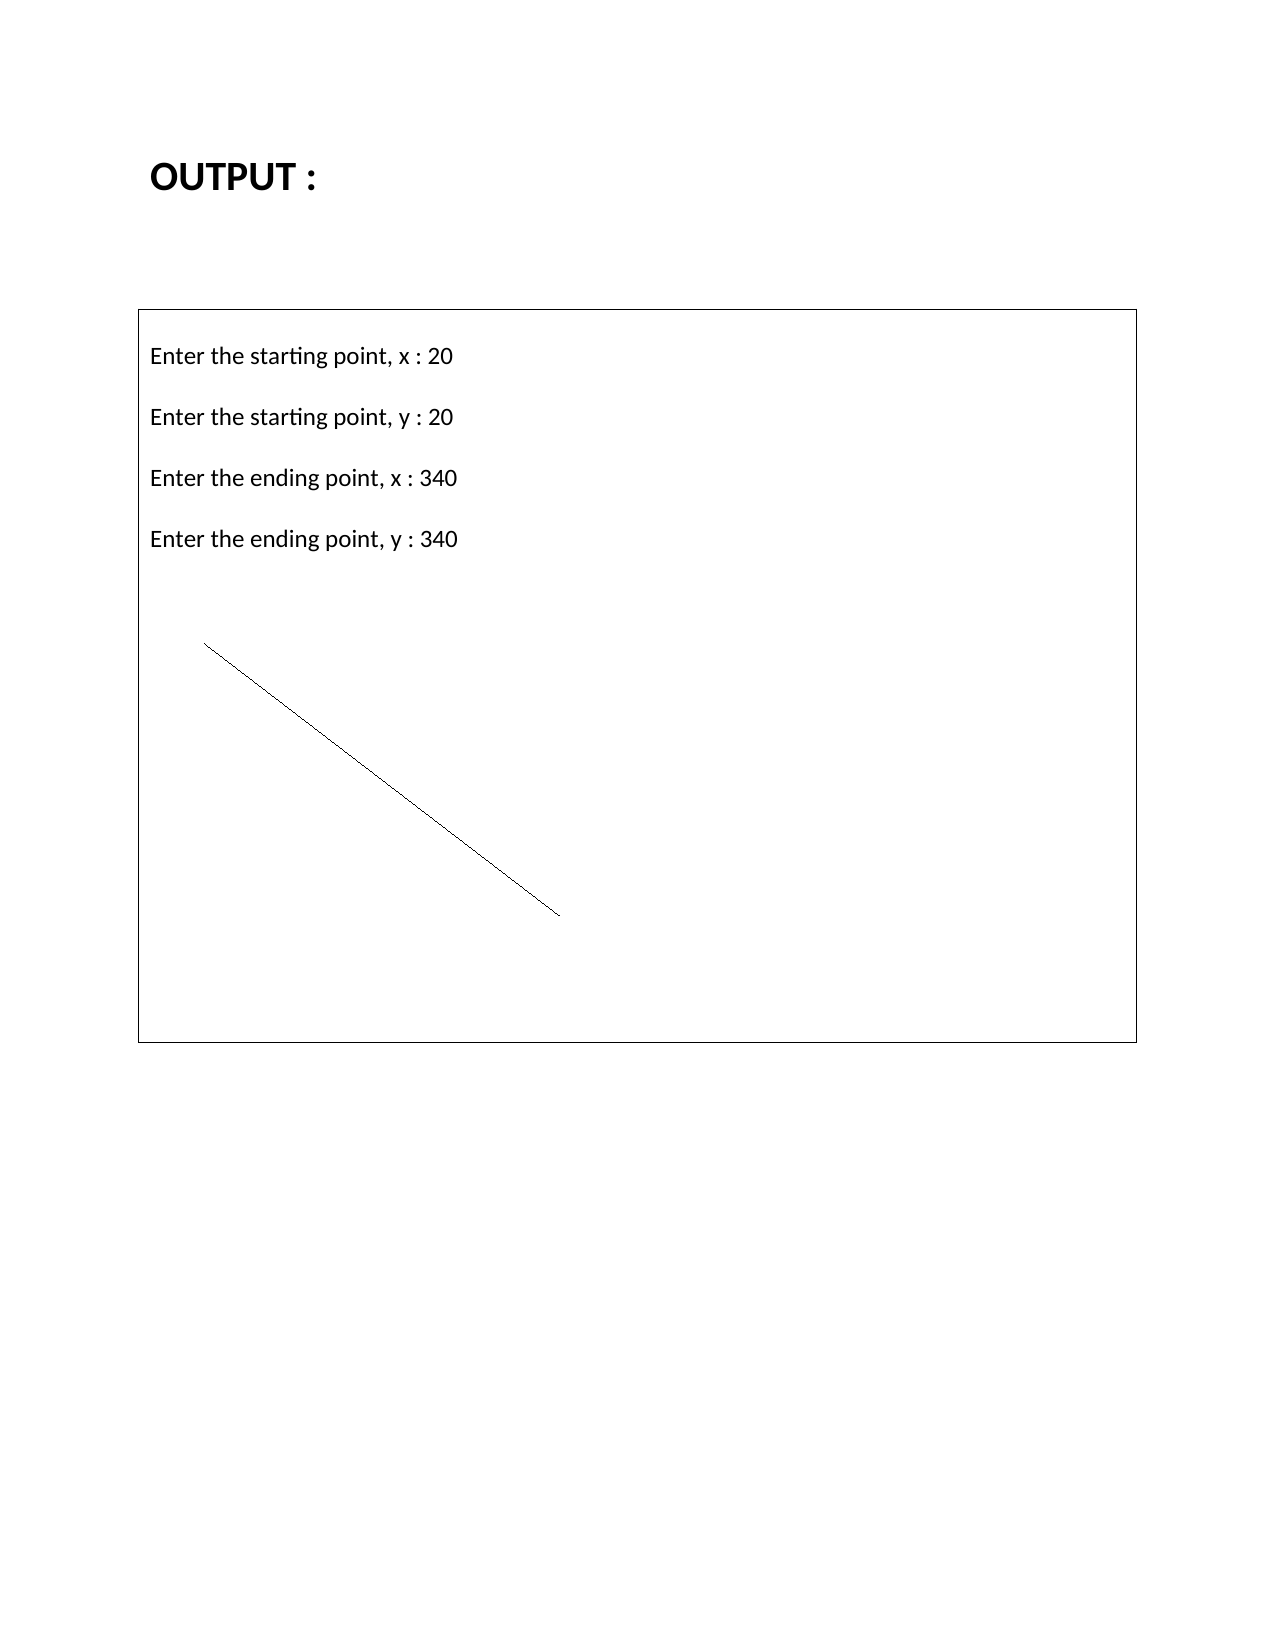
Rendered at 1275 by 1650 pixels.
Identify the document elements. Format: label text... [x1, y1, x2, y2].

table_header Enter the starting point, x : 20 Enter the starting point, y : 20 Enter the ending point, x : 340 Enter the ending point, y : 340 [139, 310, 1136, 1042]
text OUTPUT : [150, 150, 1125, 201]
